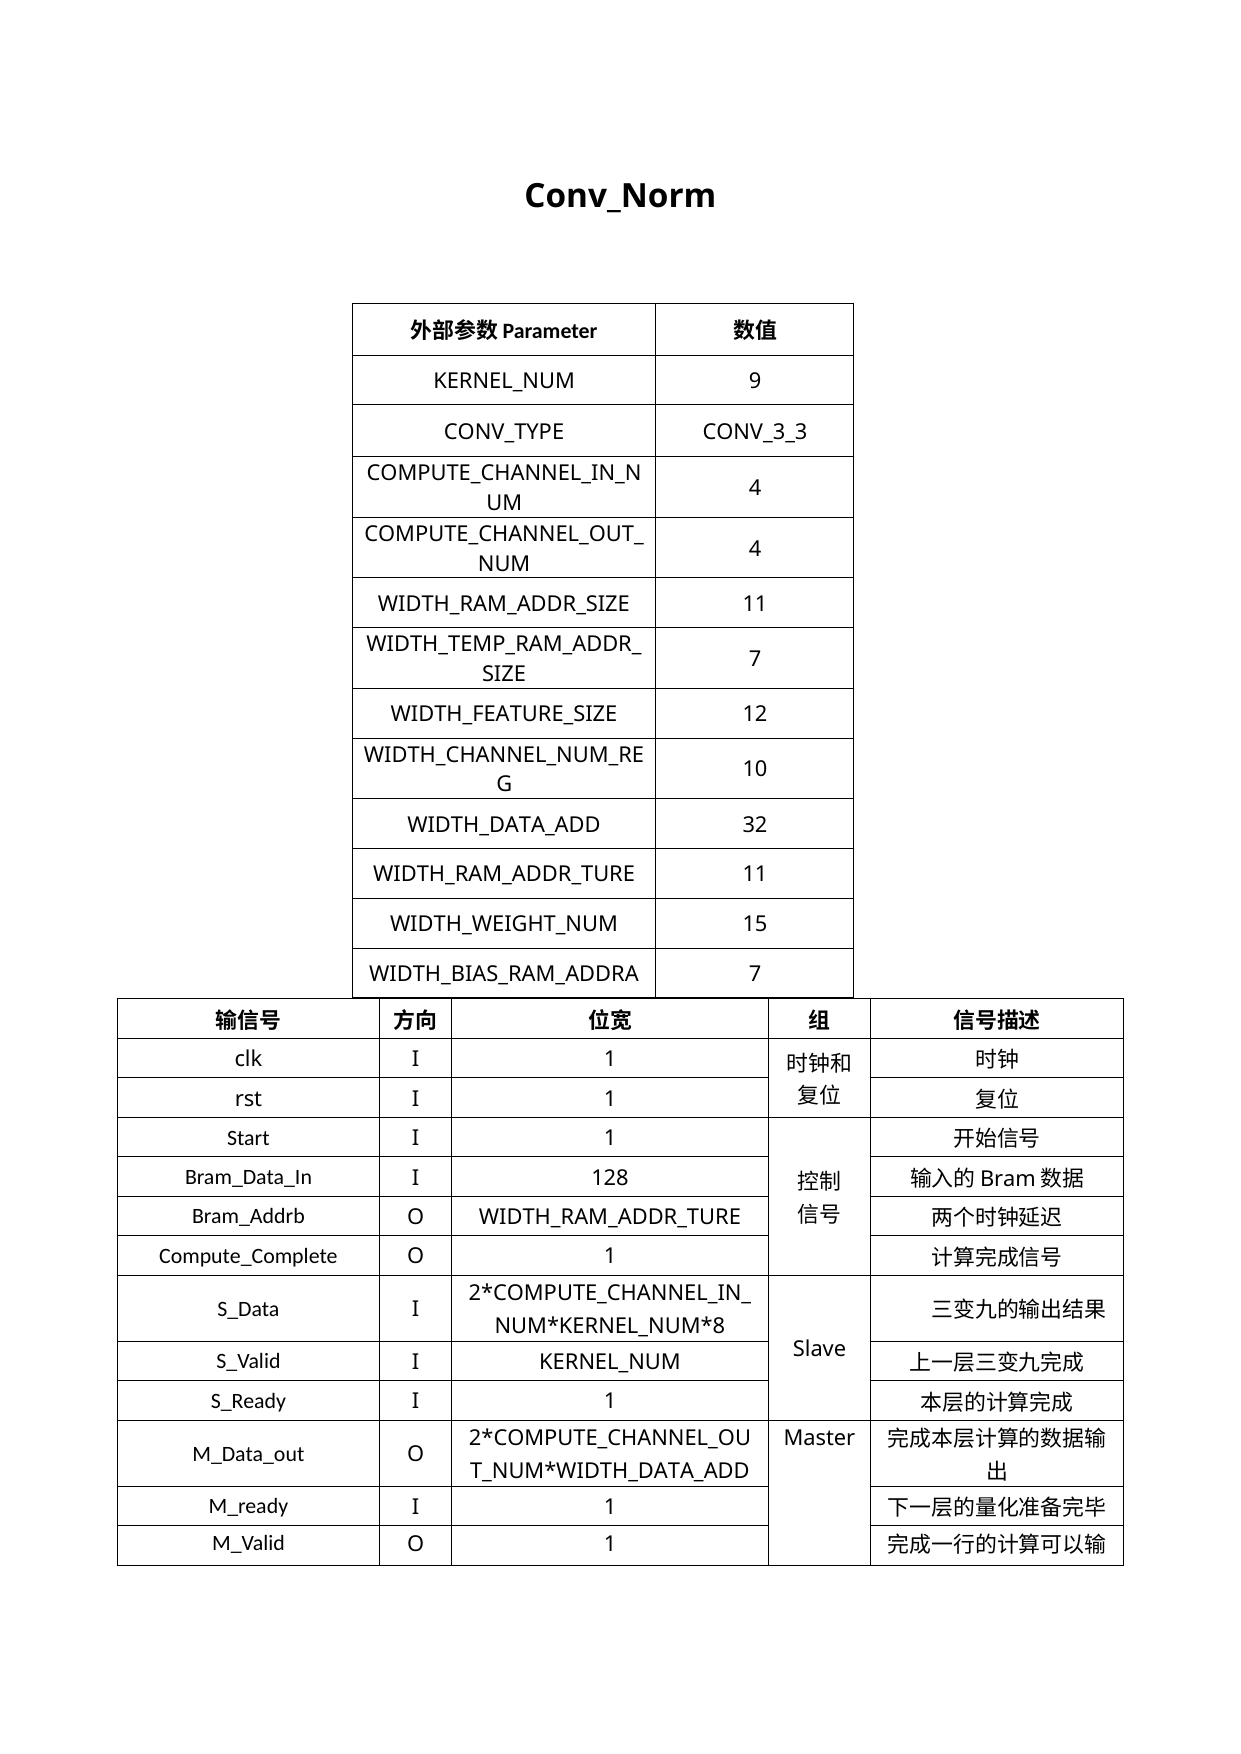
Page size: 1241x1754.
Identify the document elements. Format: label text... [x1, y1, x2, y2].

table_cell Compute_Complete [118, 1236, 379, 1275]
table_header 位宽 [452, 999, 768, 1038]
table_cell 4 [656, 457, 853, 517]
table_cell 9 [656, 356, 853, 404]
table_cell I [380, 1078, 451, 1117]
table_cell 上一层三变九完成 [871, 1342, 1123, 1380]
table_cell KERNEL_NUM [452, 1342, 768, 1380]
table_cell 时钟 [871, 1039, 1123, 1077]
table_cell WIDTH_RAM_ADDR_TURE [452, 1197, 768, 1235]
table_cell 32 [656, 799, 853, 848]
table_header 方向 [380, 999, 451, 1038]
table_cell 11 [656, 578, 853, 627]
table_cell M_ready [118, 1487, 379, 1525]
table_cell WIDTH_FEATURE_SIZE [353, 689, 655, 737]
table_cell I [380, 1276, 451, 1341]
table_cell S_Data [118, 1276, 379, 1341]
table_cell I [380, 1342, 451, 1380]
table_cell O [380, 1236, 451, 1275]
table_cell 1 [452, 1236, 768, 1275]
table_header 数值 [656, 304, 853, 354]
table_cell WIDTH_WEIGHT_NUM [353, 899, 655, 947]
table_cell O [380, 1197, 451, 1235]
table_cell 15 [656, 899, 853, 947]
table_cell Master [769, 1421, 870, 1565]
table_cell clk [118, 1039, 379, 1077]
table_cell 4 [656, 518, 853, 577]
table_cell 复位 [871, 1078, 1123, 1117]
table_cell 下一层的量化准备完毕 [871, 1487, 1123, 1525]
table_cell 11 [656, 849, 853, 898]
table_cell O [380, 1421, 451, 1486]
table_cell 1 [452, 1078, 768, 1117]
table_cell WIDTH_DATA_ADD [353, 799, 655, 848]
table_cell 完成一行的计算可以输出给量化模块 [871, 1526, 1123, 1565]
table_header 输信号 [118, 999, 379, 1038]
table_cell 128 [452, 1157, 768, 1196]
table_cell M_Valid [118, 1526, 379, 1565]
table_cell 7 [656, 949, 853, 997]
table_cell CONV_TYPE [353, 405, 655, 456]
table_cell M_Data_out [118, 1421, 379, 1486]
table_cell 1 [452, 1381, 768, 1420]
table_cell WIDTH_RAM_ADDR_TURE [353, 849, 655, 898]
table_cell Bram_Addrb [118, 1197, 379, 1235]
table_cell I [380, 1381, 451, 1420]
table_cell Slave [769, 1276, 870, 1420]
table_cell 1 [452, 1526, 768, 1565]
table_cell Start [118, 1118, 379, 1156]
table_cell 7 [656, 628, 853, 688]
table_cell WIDTH_CHANNEL_NUM_REG [353, 739, 655, 798]
table_cell I [380, 1487, 451, 1525]
table_cell 输入的Bram数据 [871, 1157, 1123, 1196]
table_header 信号描述 [871, 999, 1123, 1038]
table_cell 计算完成信号 [871, 1236, 1123, 1275]
table_cell 1 [452, 1118, 768, 1156]
table_cell 10 [656, 739, 853, 798]
table_cell 两个时钟延迟 [871, 1197, 1123, 1235]
table_cell 1 [452, 1487, 768, 1525]
table_cell 完成本层计算的数据输出 [871, 1421, 1123, 1486]
table_cell WIDTH_RAM_ADDR_SIZE [353, 578, 655, 627]
table_cell I [380, 1118, 451, 1156]
table_cell WIDTH_BIAS_RAM_ADDRA [353, 949, 655, 997]
table_cell O [380, 1526, 451, 1565]
table_cell rst [118, 1078, 379, 1117]
table_cell S_Ready [118, 1381, 379, 1420]
table_cell CONV_3_3 [656, 405, 853, 456]
table_cell 开始信号 [871, 1118, 1123, 1156]
table_cell S_Valid [118, 1342, 379, 1380]
table_cell 1 [452, 1039, 768, 1077]
table_cell COMPUTE_CHANNEL_IN_NUM [353, 457, 655, 517]
table_cell COMPUTE_CHANNEL_OUT_NUM [353, 518, 655, 577]
table_cell 本层的计算完成 [871, 1381, 1123, 1420]
table_cell 12 [656, 689, 853, 737]
table_cell 控制 信号 [769, 1118, 870, 1275]
table_header 外部参数Parameter [353, 304, 655, 354]
table_cell Bram_Data_In [118, 1157, 379, 1196]
table_cell WIDTH_TEMP_RAM_ADDR_SIZE [353, 628, 655, 688]
table_cell 三变九的输出结果 [871, 1276, 1123, 1341]
table_cell I [380, 1157, 451, 1196]
table_cell I [380, 1039, 451, 1077]
table_cell KERNEL_NUM [353, 356, 655, 404]
table_cell 时钟和复位 [769, 1039, 870, 1117]
table_cell 2*COMPUTE_CHANNEL_OUT_NUM*WIDTH_DATA_ADD [452, 1421, 768, 1486]
table_cell 2*COMPUTE_CHANNEL_IN_NUM*KERNEL_NUM*8 [452, 1276, 768, 1341]
table_header 组 [769, 999, 870, 1038]
subtitle Conv_Norm [187, 162, 1053, 227]
